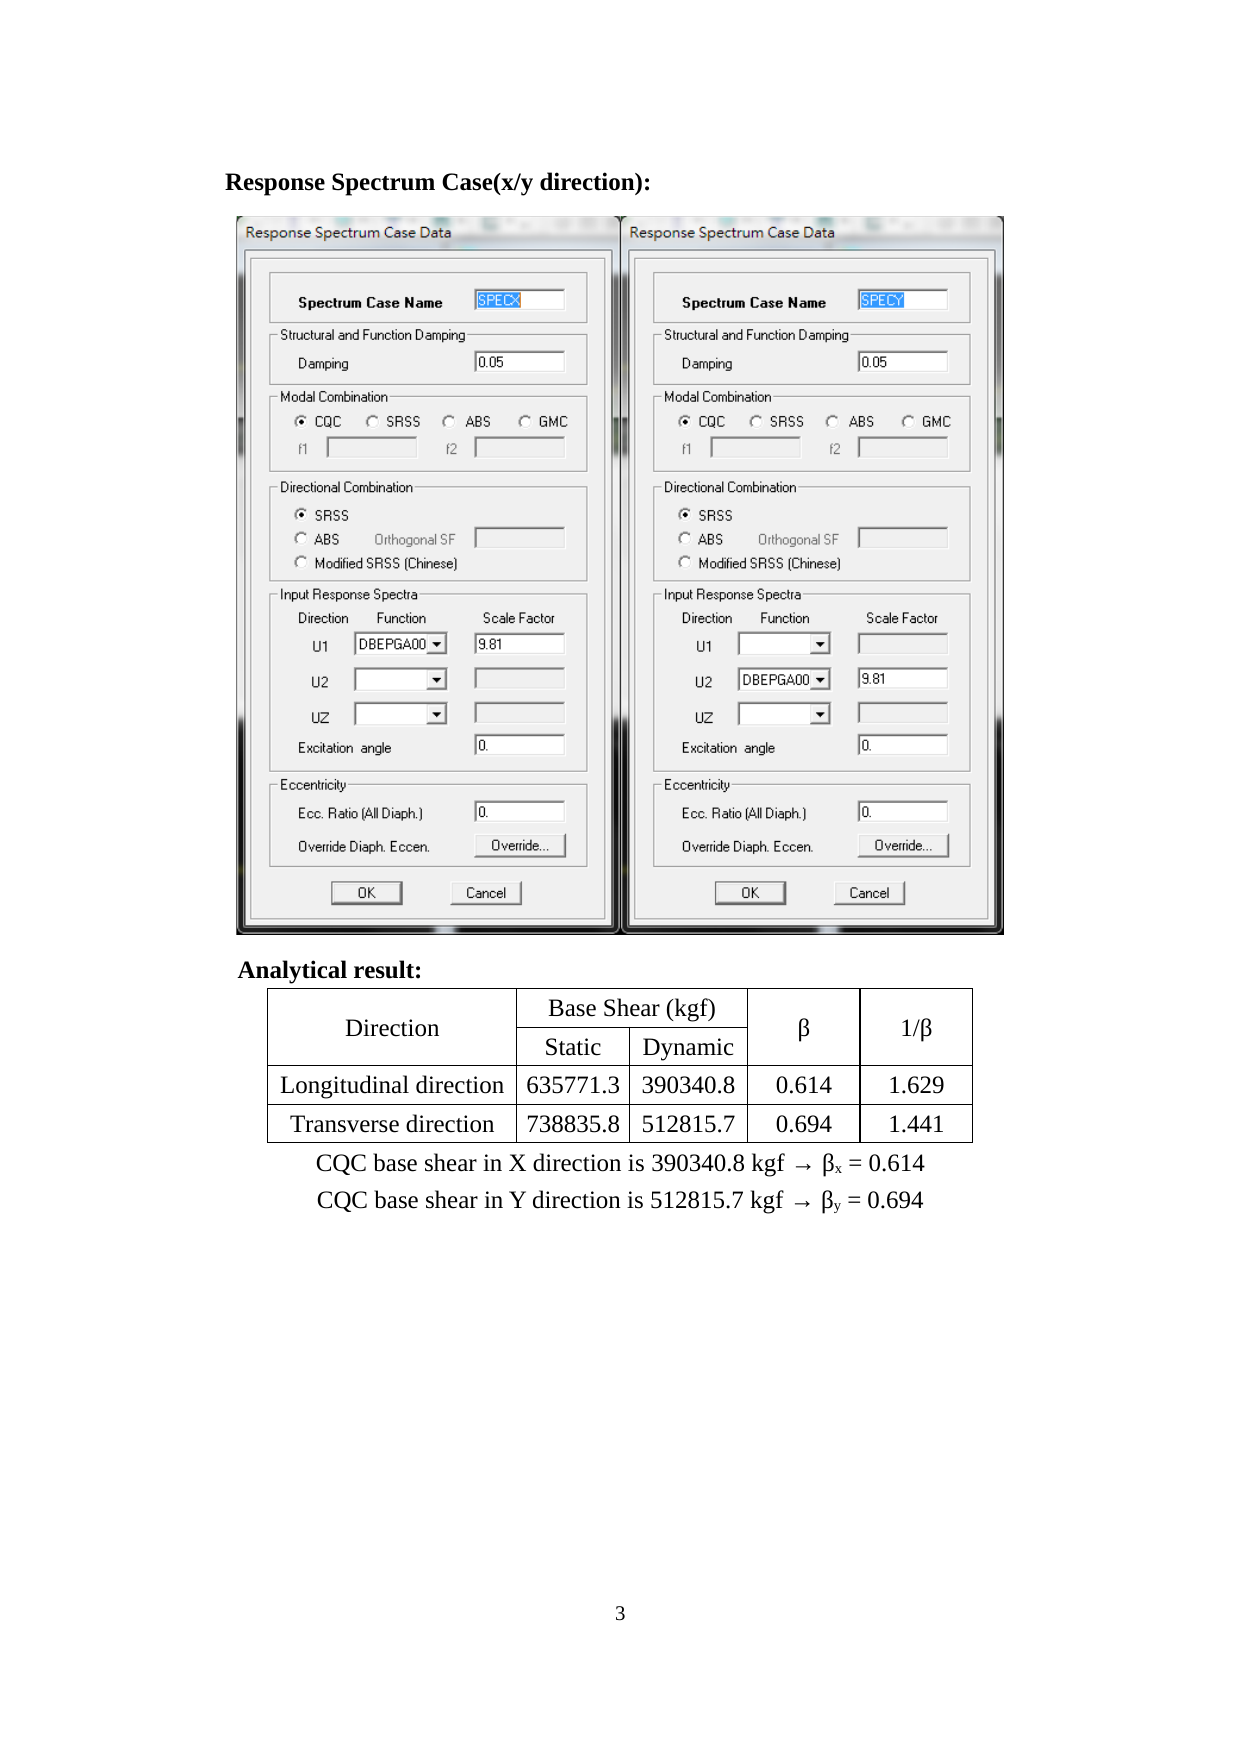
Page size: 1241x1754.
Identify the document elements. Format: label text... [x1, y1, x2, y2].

table_cell Dynamic [630, 1028, 747, 1065]
list Response Spectrum Case(x/y direction): [225, 163, 1053, 201]
table_cell 635771.3 [517, 1066, 629, 1104]
table_header 1/β [861, 989, 972, 1065]
text Analytical result: [187, 951, 1053, 988]
table_cell Transverse direction [268, 1105, 516, 1142]
table_cell 738835.8 [517, 1105, 629, 1142]
table_cell Static [517, 1028, 629, 1065]
table_cell Longitudinal direction [268, 1066, 516, 1104]
table_cell 0.614 [748, 1066, 859, 1104]
table_cell 1.629 [861, 1066, 972, 1104]
table_cell 390340.8 [630, 1066, 747, 1104]
table_cell 512815.7 [630, 1105, 747, 1142]
table_cell 1.441 [861, 1105, 972, 1142]
table_header Direction [268, 989, 516, 1065]
text CQC base shear in X direction is 390340.8 kgf → βx = 0.614 [187, 1143, 1053, 1181]
table_header β [748, 989, 859, 1065]
table_header Base Shear (kgf) [517, 989, 747, 1027]
text CQC base shear in Y direction is 512815.7 kgf → βy = 0.694 [187, 1181, 1053, 1218]
table_cell 0.694 [748, 1105, 859, 1142]
picture [236, 216, 1004, 935]
